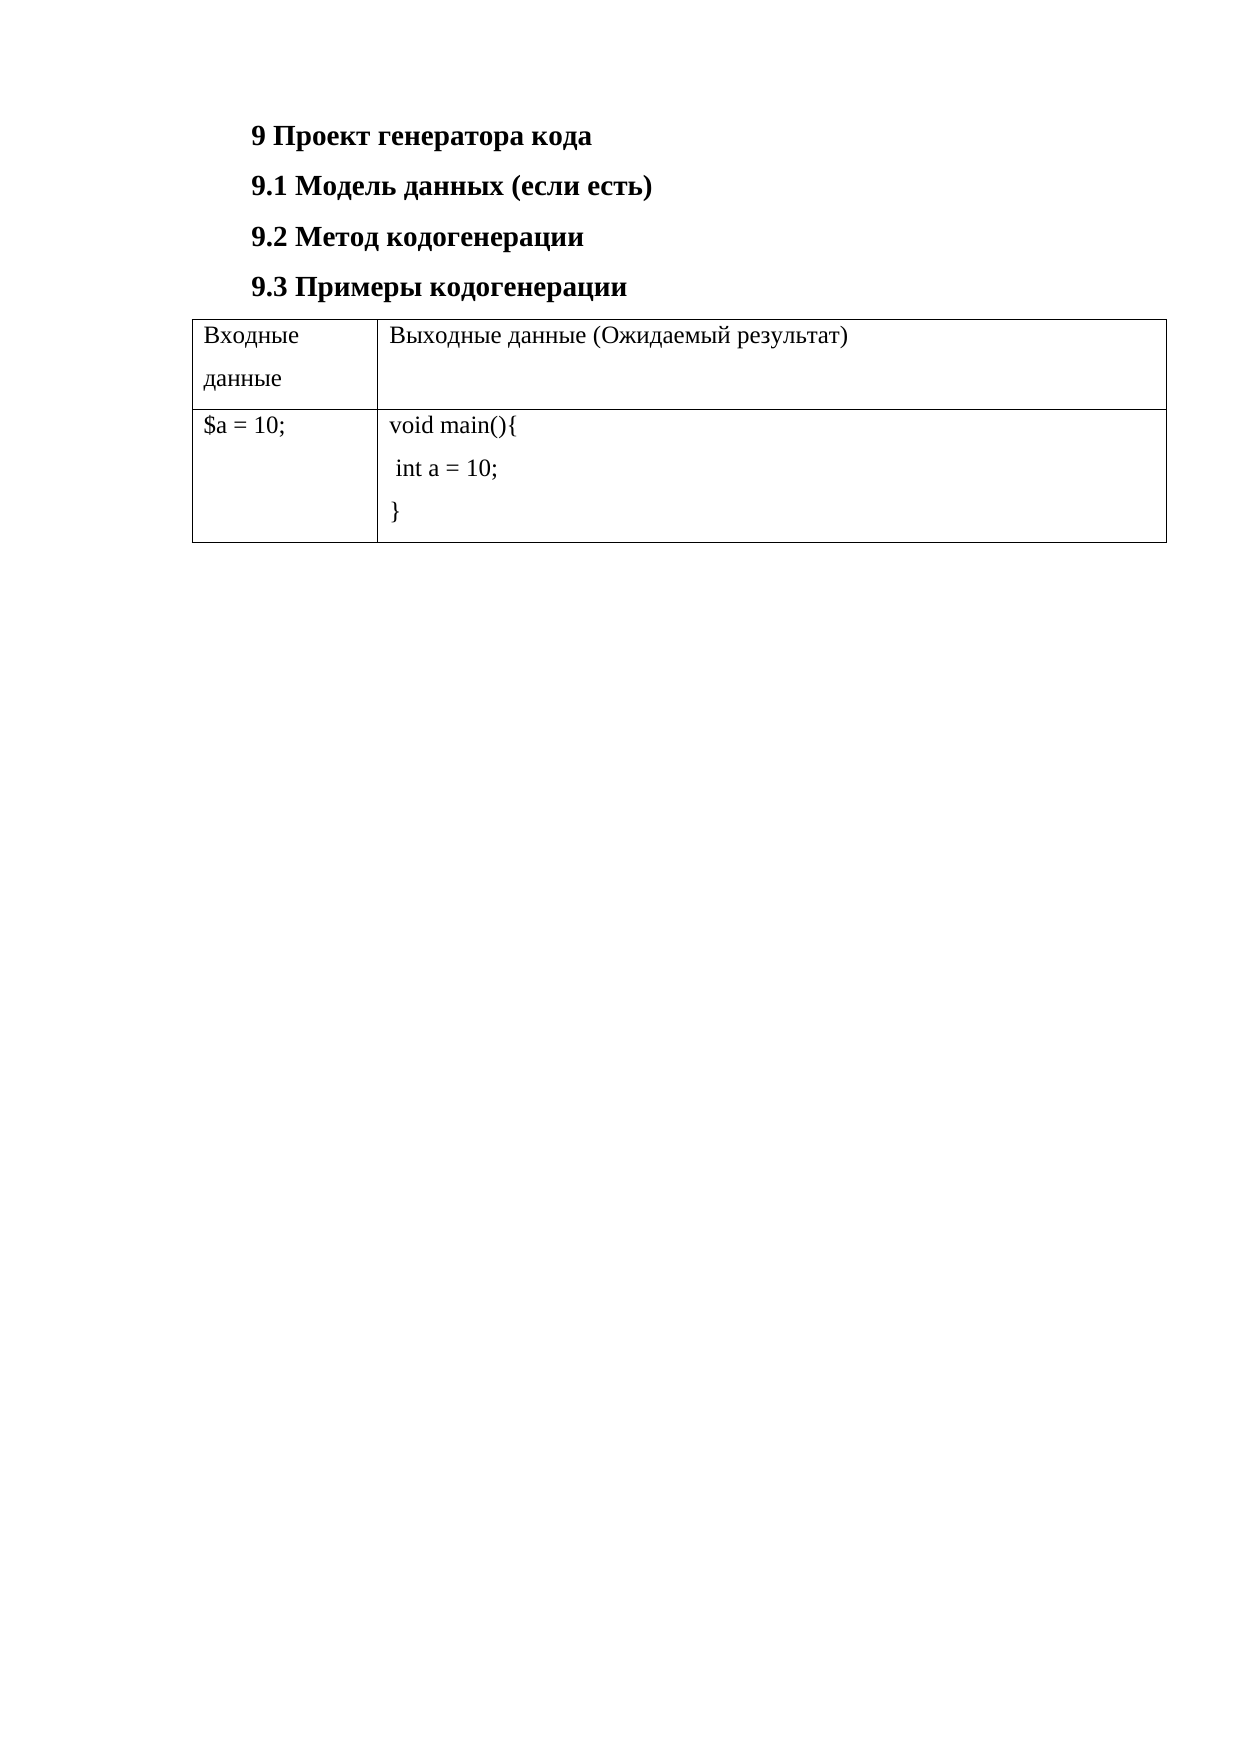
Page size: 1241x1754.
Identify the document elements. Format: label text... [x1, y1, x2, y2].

subtitle 9 Проект генератора кода [177, 118, 1152, 152]
subtitle 9.2 Метод кодогенерации [177, 219, 1152, 252]
table_header Входные данные [193, 320, 377, 409]
subtitle 9.3 Примеры кодогенерации [177, 269, 1152, 303]
table_header Выходные данные (Ожидаемый результат) [378, 320, 1166, 409]
subtitle 9.1 Модель данных (если есть) [177, 168, 1152, 202]
table_cell $a = 10; [193, 410, 377, 542]
table_cell void main(){ int a = 10; } [378, 410, 1166, 542]
